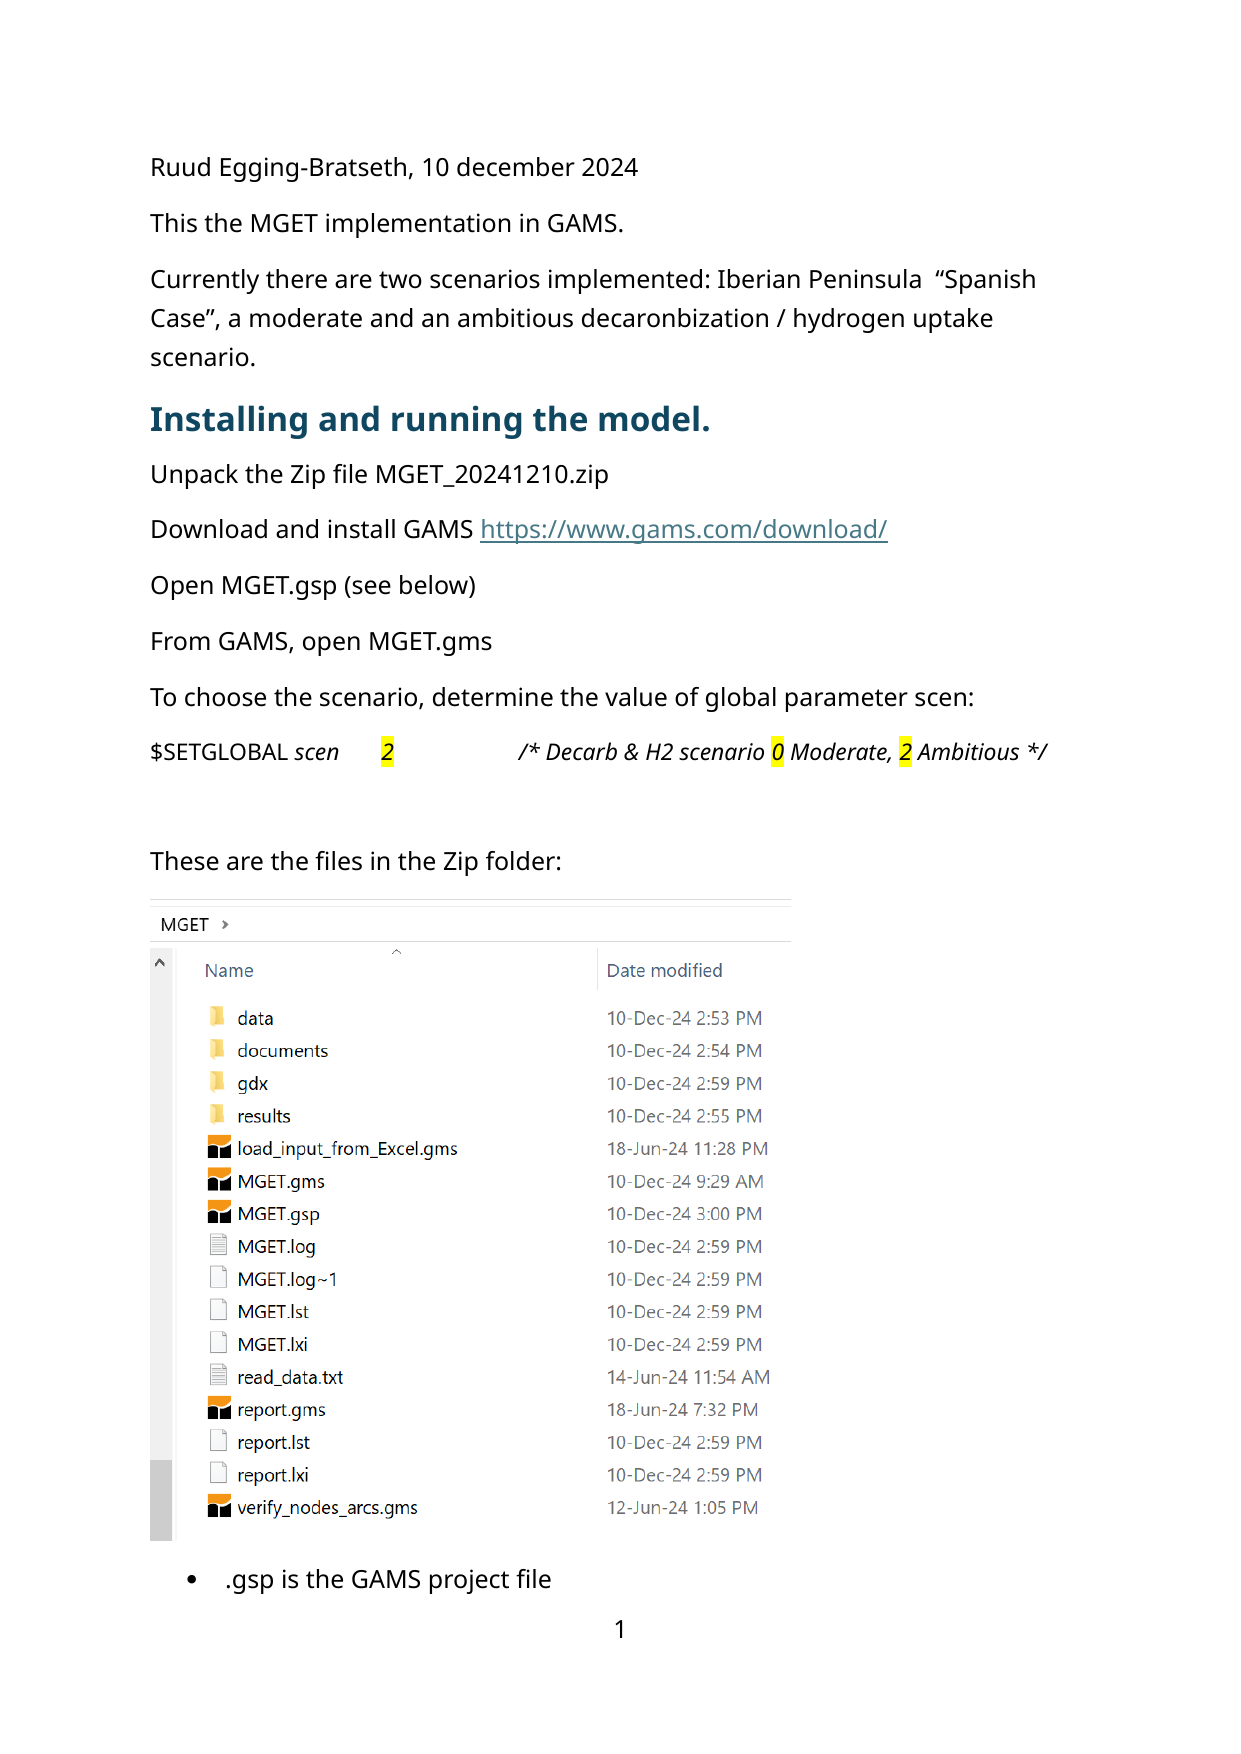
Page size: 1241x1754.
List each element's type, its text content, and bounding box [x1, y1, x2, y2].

text From GAMS, open MGET.gms [150, 624, 1090, 658]
text Open MGET.gsp (see below) [150, 568, 1090, 602]
picture [150, 899, 792, 1541]
text To choose the scenario, determine the value of global parameter scen: [150, 680, 1090, 714]
subtitle Installing and running the model. [150, 396, 1090, 441]
list .gsp is the GAMS project file [187, 1562, 1090, 1596]
text This the MGET implementation in GAMS. [150, 206, 1090, 240]
text Currently there are two scenarios implemented: Iberian Peninsula “Spanish Case”, a moderate and an ambitious decaronbization / hydrogen uptake scenario. [150, 262, 1090, 374]
text Unpack the Zip file MGET_20241210.zip [150, 456, 1090, 490]
text $SETGLOBAL scen 2 /* Decarb & H2 scenario 0 Moderate, 2 Ambitious */ [912, 736, 1090, 767]
text $SETGLOBAL scen 2 /* Decarb & H2 scenario 0 Moderate, 2 Ambitious */ [394, 736, 771, 767]
text $SETGLOBAL scen 2 /* Decarb & H2 scenario 0 Moderate, 2 Ambitious */ [150, 736, 381, 767]
text These are the files in the Zip folder: [150, 844, 1090, 878]
text Ruud Egging-Bratseth, 10 december 2024 [150, 150, 1090, 184]
text Download and install GAMS https://www.gams.com/download/ [150, 512, 1090, 546]
